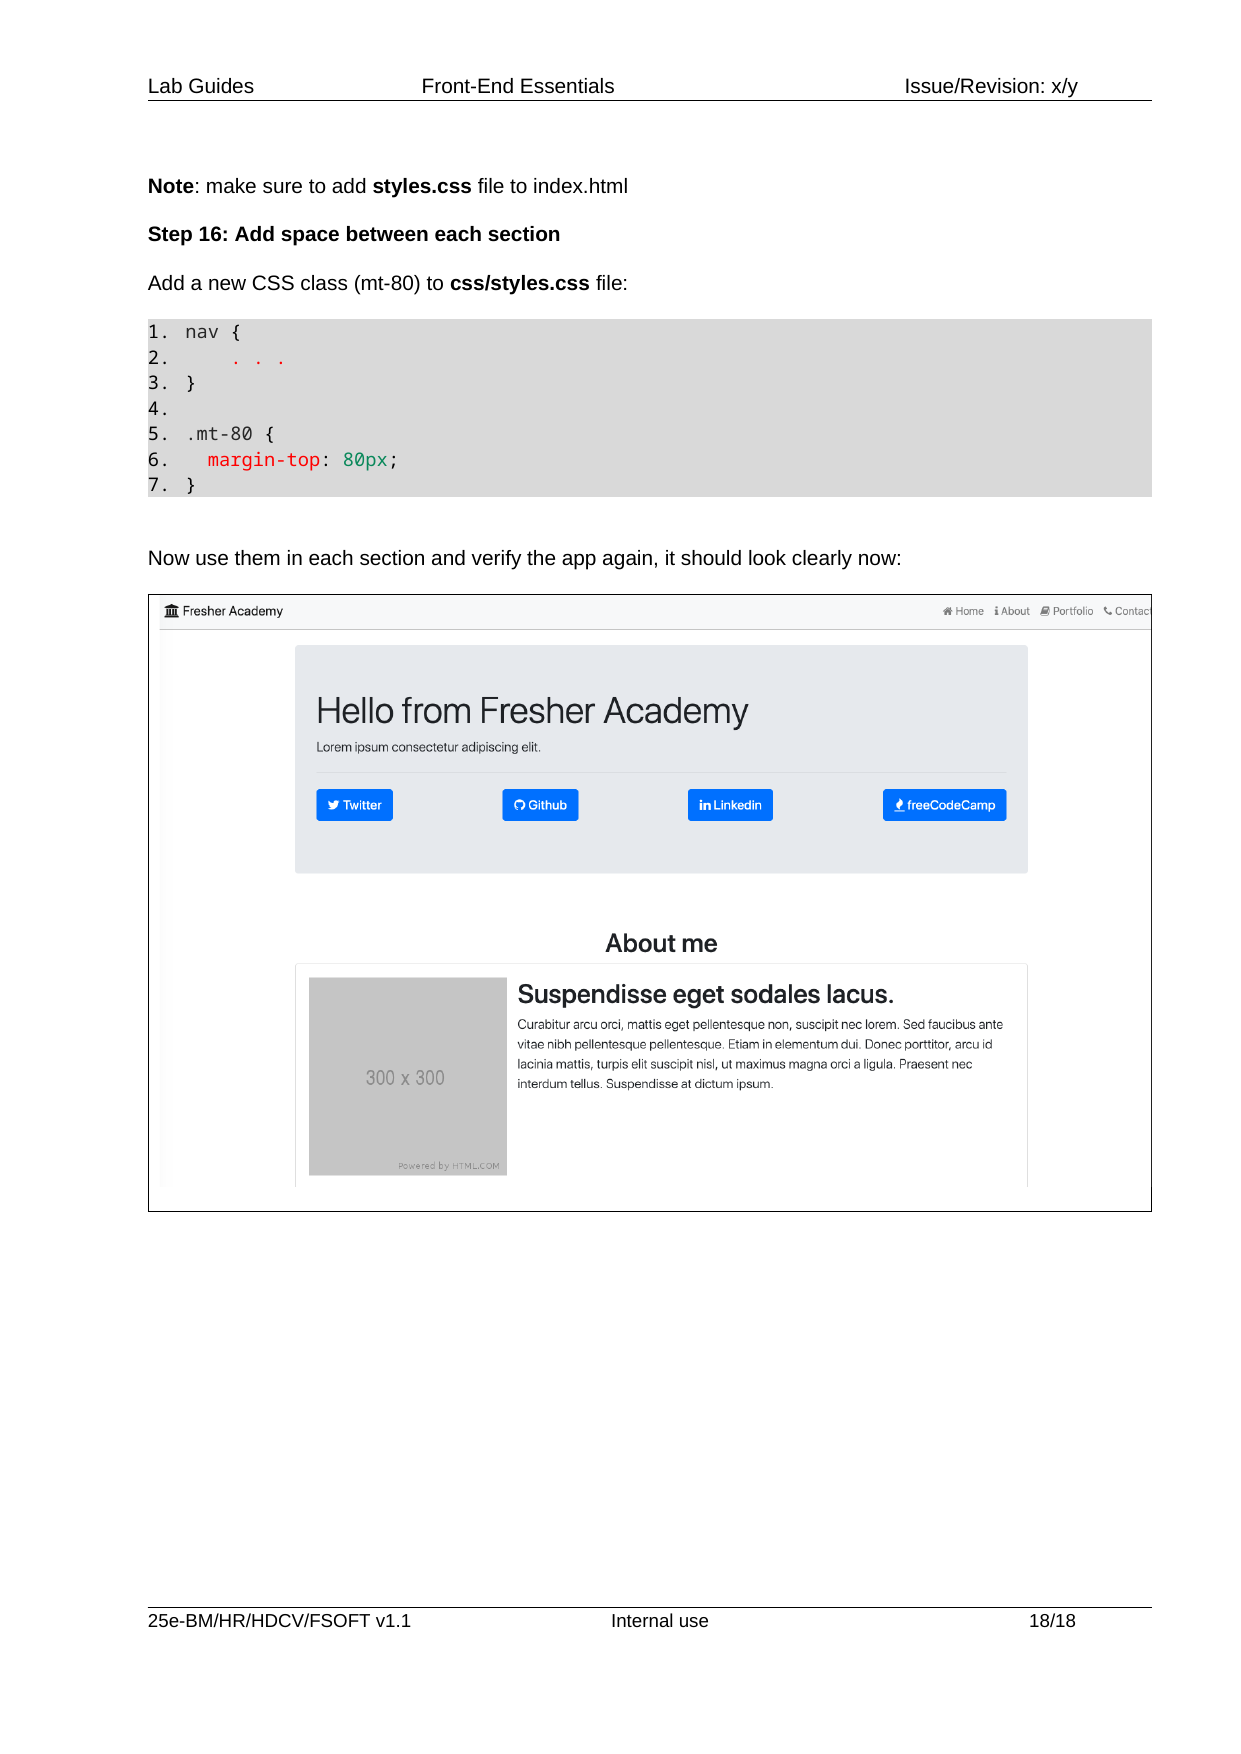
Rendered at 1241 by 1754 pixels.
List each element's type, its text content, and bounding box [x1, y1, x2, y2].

table_header [149, 595, 1151, 1211]
text Note: make sure to add styles.css file to index.html [148, 174, 1152, 198]
text } [148, 370, 1152, 395]
text Step 16: Add space between each section [148, 222, 1152, 246]
list nav { [148, 319, 1152, 344]
text .mt-80 { [148, 421, 1152, 446]
text } [148, 472, 1152, 497]
text margin-top: 80px; [148, 446, 1152, 472]
picture [159, 595, 1152, 1187]
text Add a new CSS class (mt-80) to css/styles.css file: [148, 270, 1152, 294]
text Now use them in each section and verify the app again, it should look clearly now: [148, 546, 1152, 569]
text . . . [148, 344, 1152, 370]
